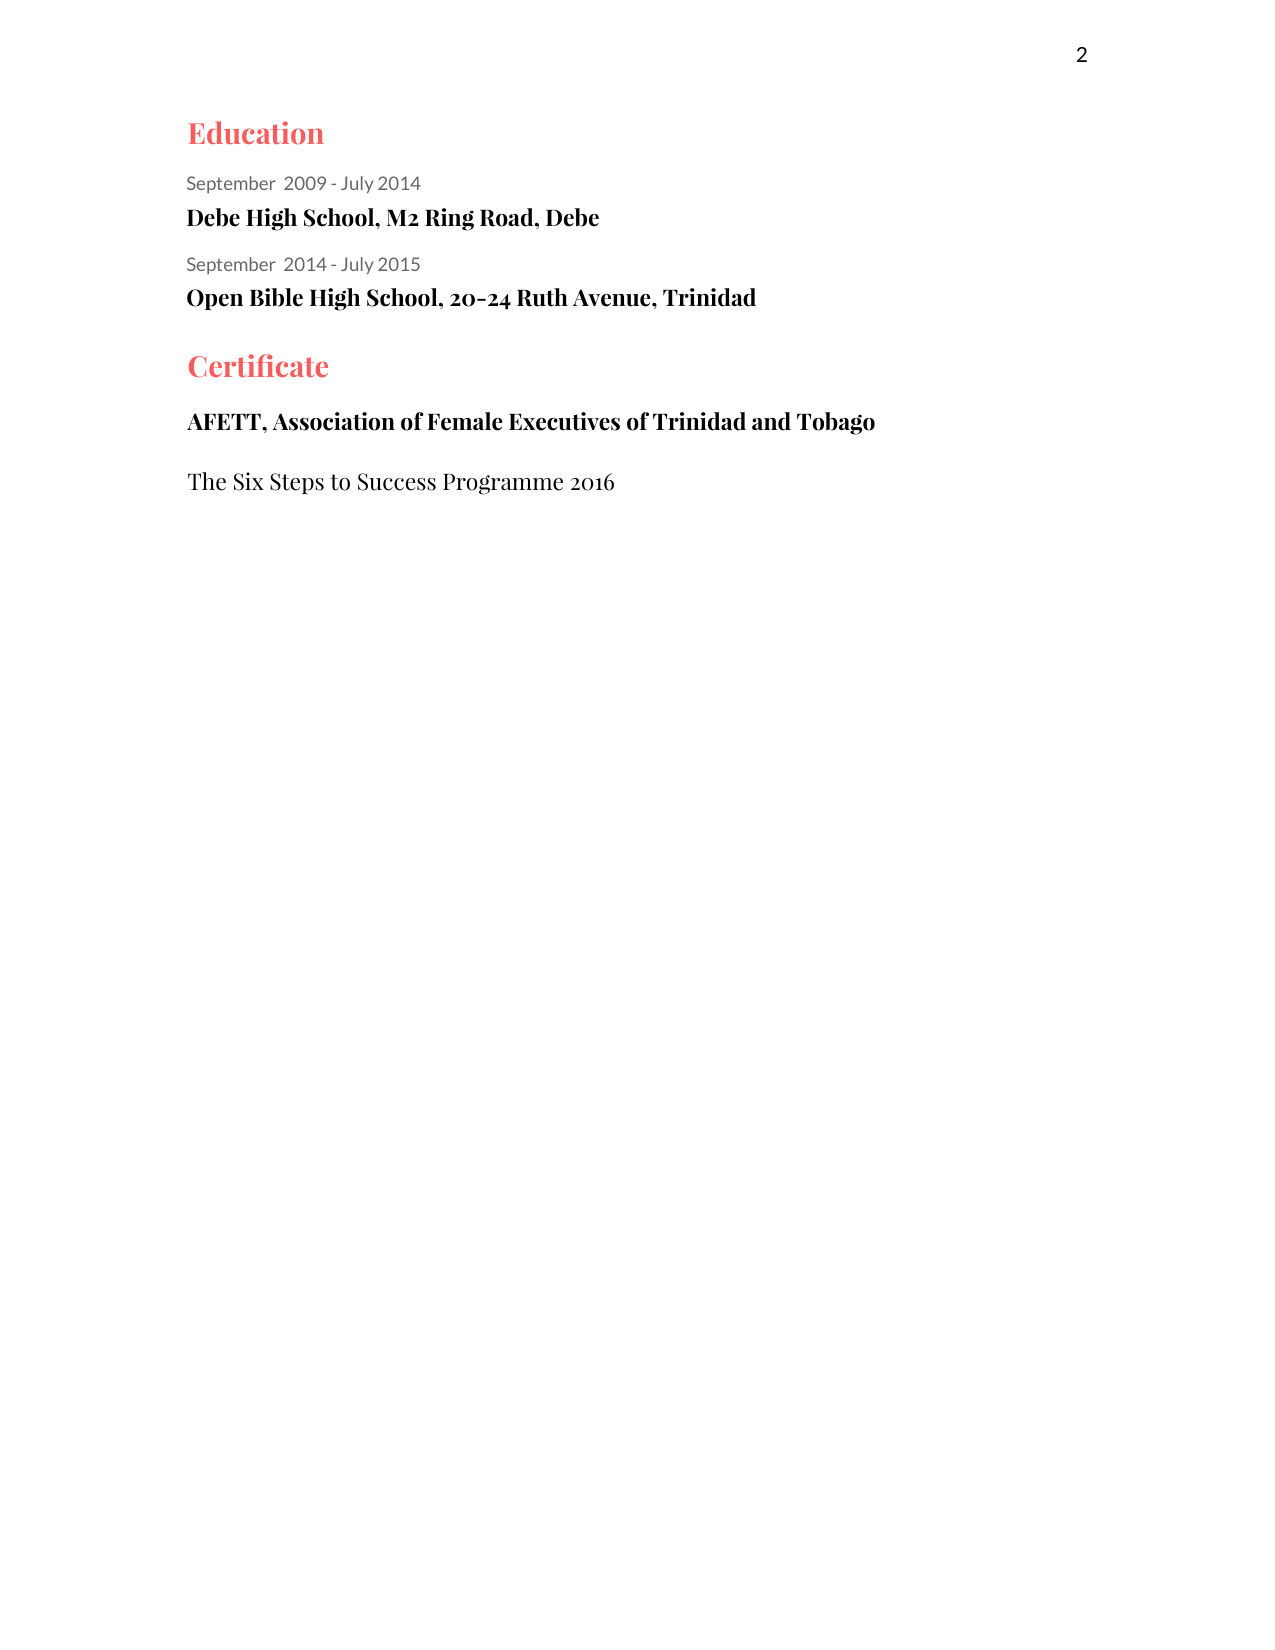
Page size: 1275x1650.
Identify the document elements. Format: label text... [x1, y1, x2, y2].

subtitle Open Bible High School, 20-24 Ruth Avenue, Trinidad [186, 282, 1091, 312]
text AFETT, Association of Female Executives of Trinidad and Tobago [187, 405, 1087, 436]
subtitle September 2009 - July 2014 [186, 172, 1091, 195]
text The Six Steps to Success Programme 2016 [187, 466, 1087, 496]
subtitle Education [187, 112, 1091, 151]
subtitle September 2014 - July 2015 [186, 253, 1091, 275]
subtitle Debe High School, M2 Ring Road, Debe [186, 201, 1091, 232]
subtitle Certificate [187, 346, 1091, 384]
